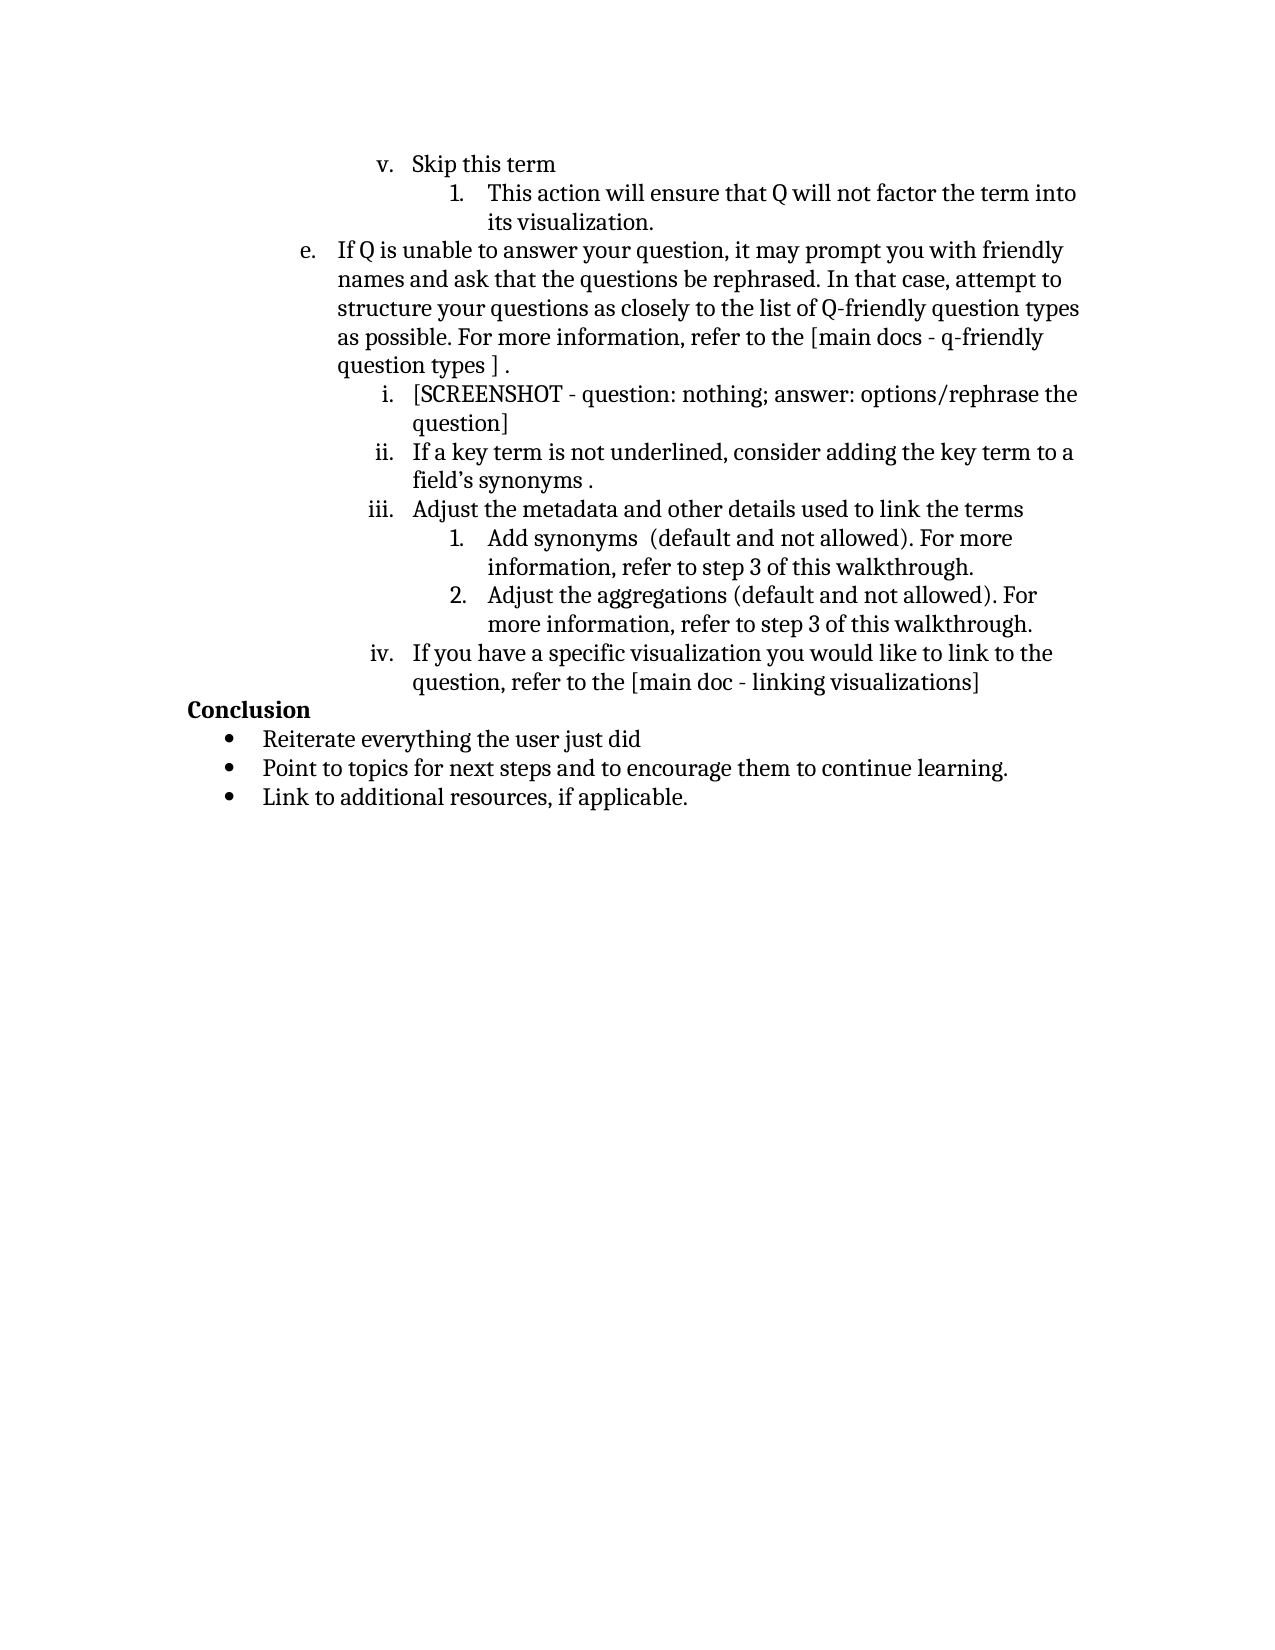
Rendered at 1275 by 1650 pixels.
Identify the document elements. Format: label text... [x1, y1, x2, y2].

list Point to topics for next steps and to encourage them to continue learning. [225, 754, 1087, 782]
list Skip this term [394, 150, 1087, 179]
text Conclusion [187, 696, 1087, 725]
list If you have a specific visualization you would like to link to the question, refer to the [main doc - linking visualizations] [394, 639, 1087, 696]
list If a key term is not underlined, consider adding the key term to a field’s synonyms . [394, 437, 1087, 495]
list If Q is unable to answer your question, it may prompt you with friendly names and ask that the questions be rephrased. In that case, attempt to structure your questions as closely to the list of Q-friendly question types as possible. For more information, refer to the [main docs - q-friendly question types ] . [300, 236, 1087, 380]
list Reiterate everything the user just did [225, 725, 1087, 754]
list Link to additional resources, if applicable. [225, 782, 1087, 811]
list Adjust the aggregations (default and not allowed). For more information, refer to step 3 of this walkthrough. [450, 581, 1087, 639]
list Add synonyms (default and not allowed). For more information, refer to step 3 of this walkthrough. [450, 524, 1087, 581]
list Adjust the metadata and other details used to link the terms [394, 495, 1087, 524]
list [SCREENSHOT - question: nothing; answer: options/rephrase the question] [394, 380, 1087, 437]
list This action will ensure that Q will not factor the term into its visualization. [450, 179, 1087, 236]
